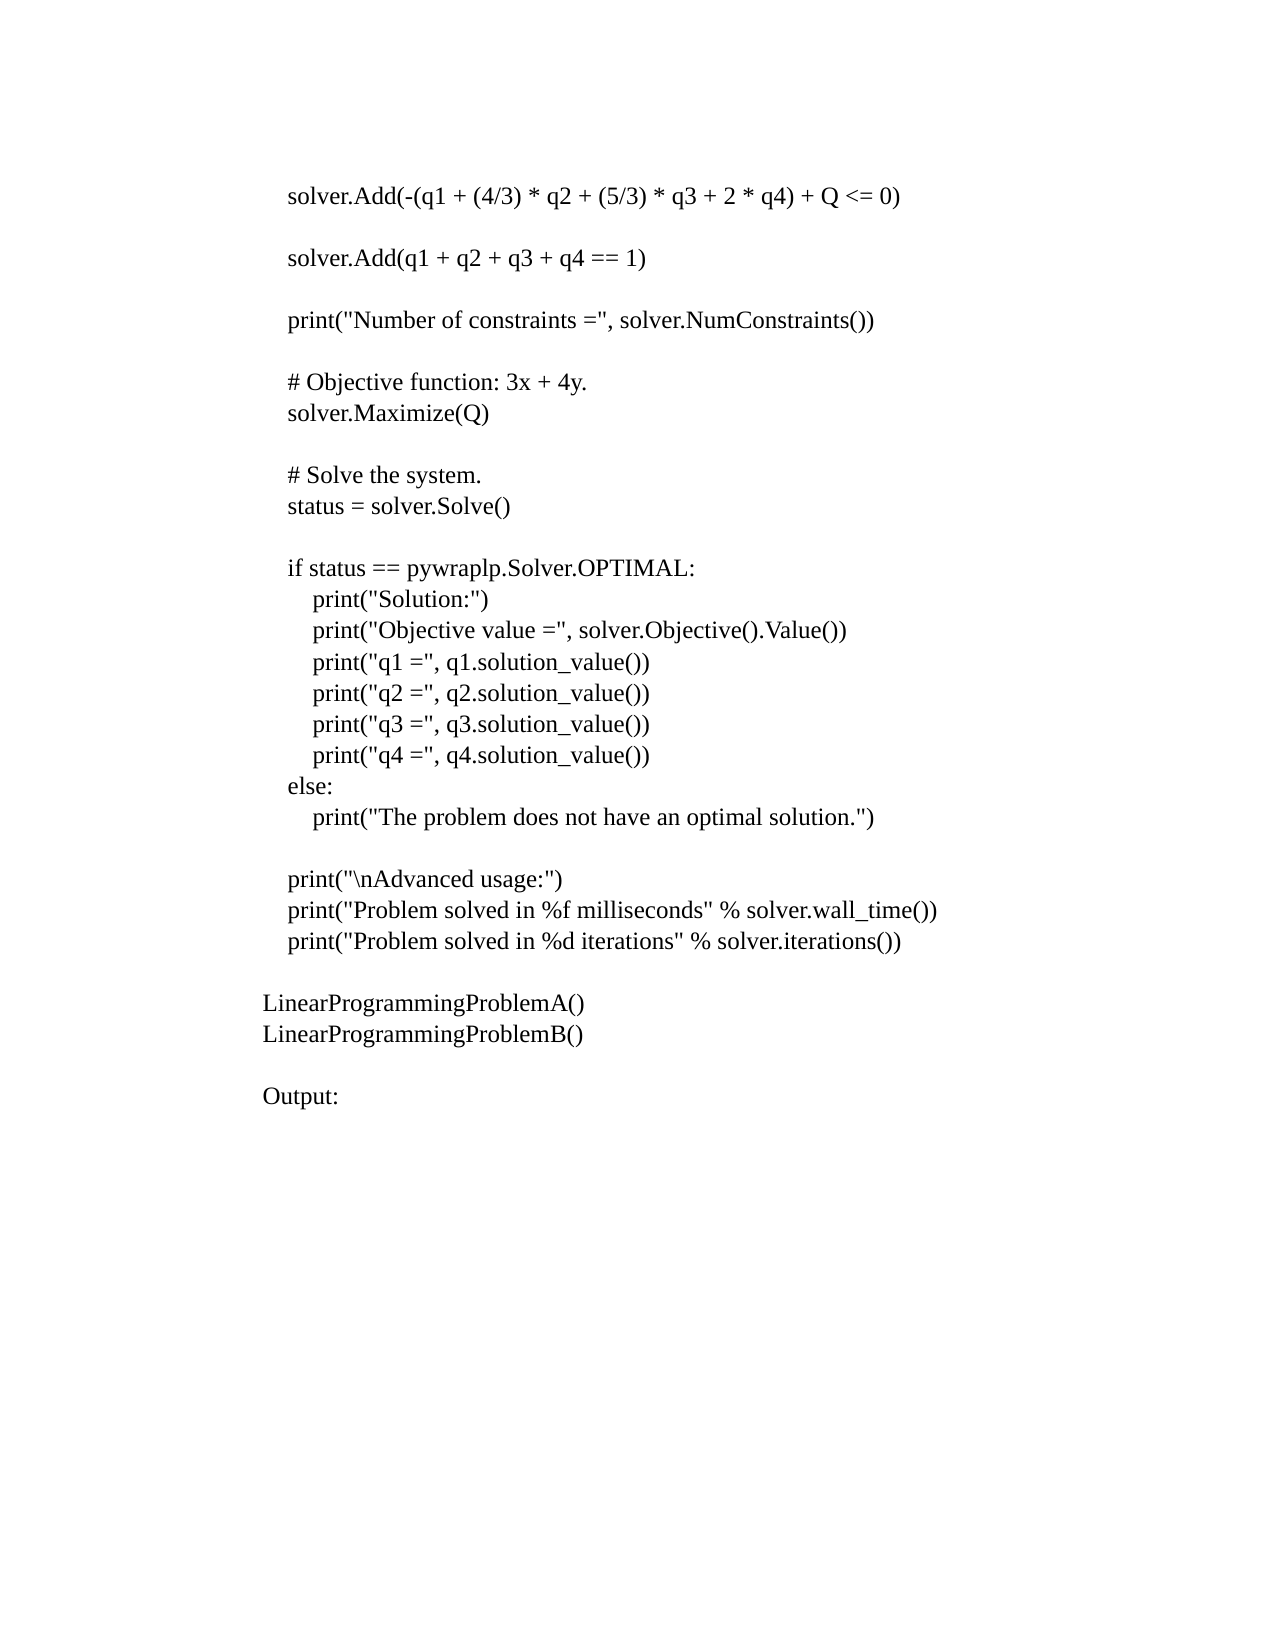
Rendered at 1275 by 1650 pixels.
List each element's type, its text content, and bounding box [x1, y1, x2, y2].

list # Solve the system. [262, 460, 1125, 489]
list print("\nAdvanced usage:") [262, 864, 1125, 893]
list print("q2 =", q2.solution_value()) [262, 678, 1125, 706]
list status = solver.Solve() [262, 491, 1125, 520]
list # Objective function: 3x + 4y. [262, 367, 1125, 396]
list LinearProgrammingProblemA() [262, 988, 1125, 1017]
list print("Problem solved in %d iterations" % solver.iterations()) [262, 926, 1125, 955]
list print("q4 =", q4.solution_value()) [262, 740, 1125, 768]
list solver.Add(q1 + q2 + q3 + q4 == 1) [262, 243, 1125, 272]
list solver.Maximize(Q) [262, 398, 1125, 427]
list if status == pywraplp.Solver.OPTIMAL: [262, 553, 1125, 582]
list solver.Add(-(q1 + (4/3) * q2 + (5/3) * q3 + 2 * q4) + Q <= 0) [262, 181, 1125, 210]
list print("Problem solved in %f milliseconds" % solver.wall_time()) [262, 895, 1125, 924]
list else: [262, 771, 1125, 799]
list print("Solution:") [262, 584, 1125, 613]
list print("The problem does not have an optimal solution.") [262, 802, 1125, 831]
list print("q1 =", q1.solution_value()) [262, 647, 1125, 675]
list LinearProgrammingProblemB() Output: [262, 1019, 1125, 1110]
list print("q3 =", q3.solution_value()) [262, 709, 1125, 737]
list print("Objective value =", solver.Objective().Value()) [262, 616, 1125, 644]
list print("Number of constraints =", solver.NumConstraints()) [262, 305, 1125, 334]
